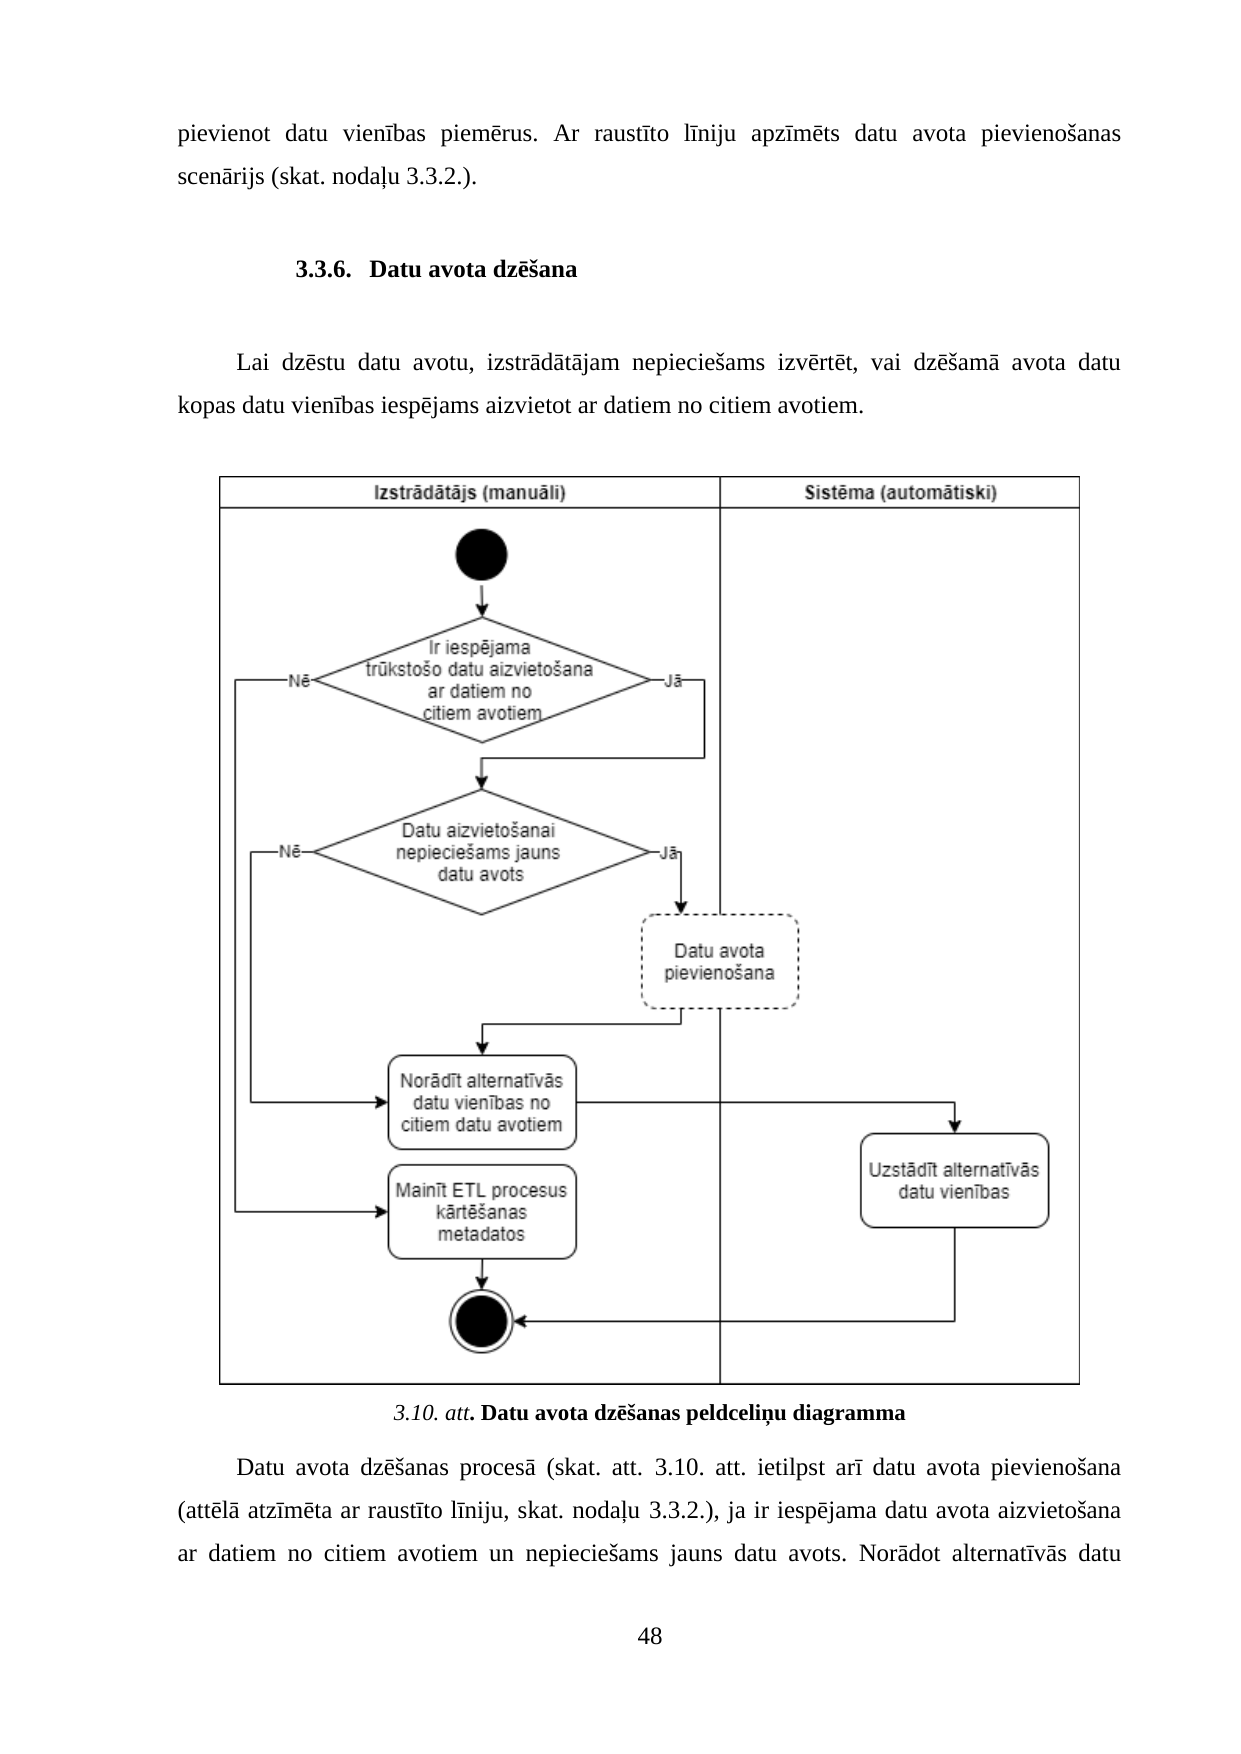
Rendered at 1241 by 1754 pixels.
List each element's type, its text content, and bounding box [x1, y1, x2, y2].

picture [219, 476, 1080, 1385]
text 3.10. att. Datu avota dzēšanas peldceliņu diagramma [177, 1399, 1122, 1425]
list Datu avota dzēšana [295, 254, 1122, 283]
text Lai dzēstu datu avotu, izstrādātājam nepieciešams izvērtēt, vai dzēšamā avota datu kopas datu vienības iespējams aizvietot ar datiem no citiem avotiem. [177, 347, 1122, 419]
